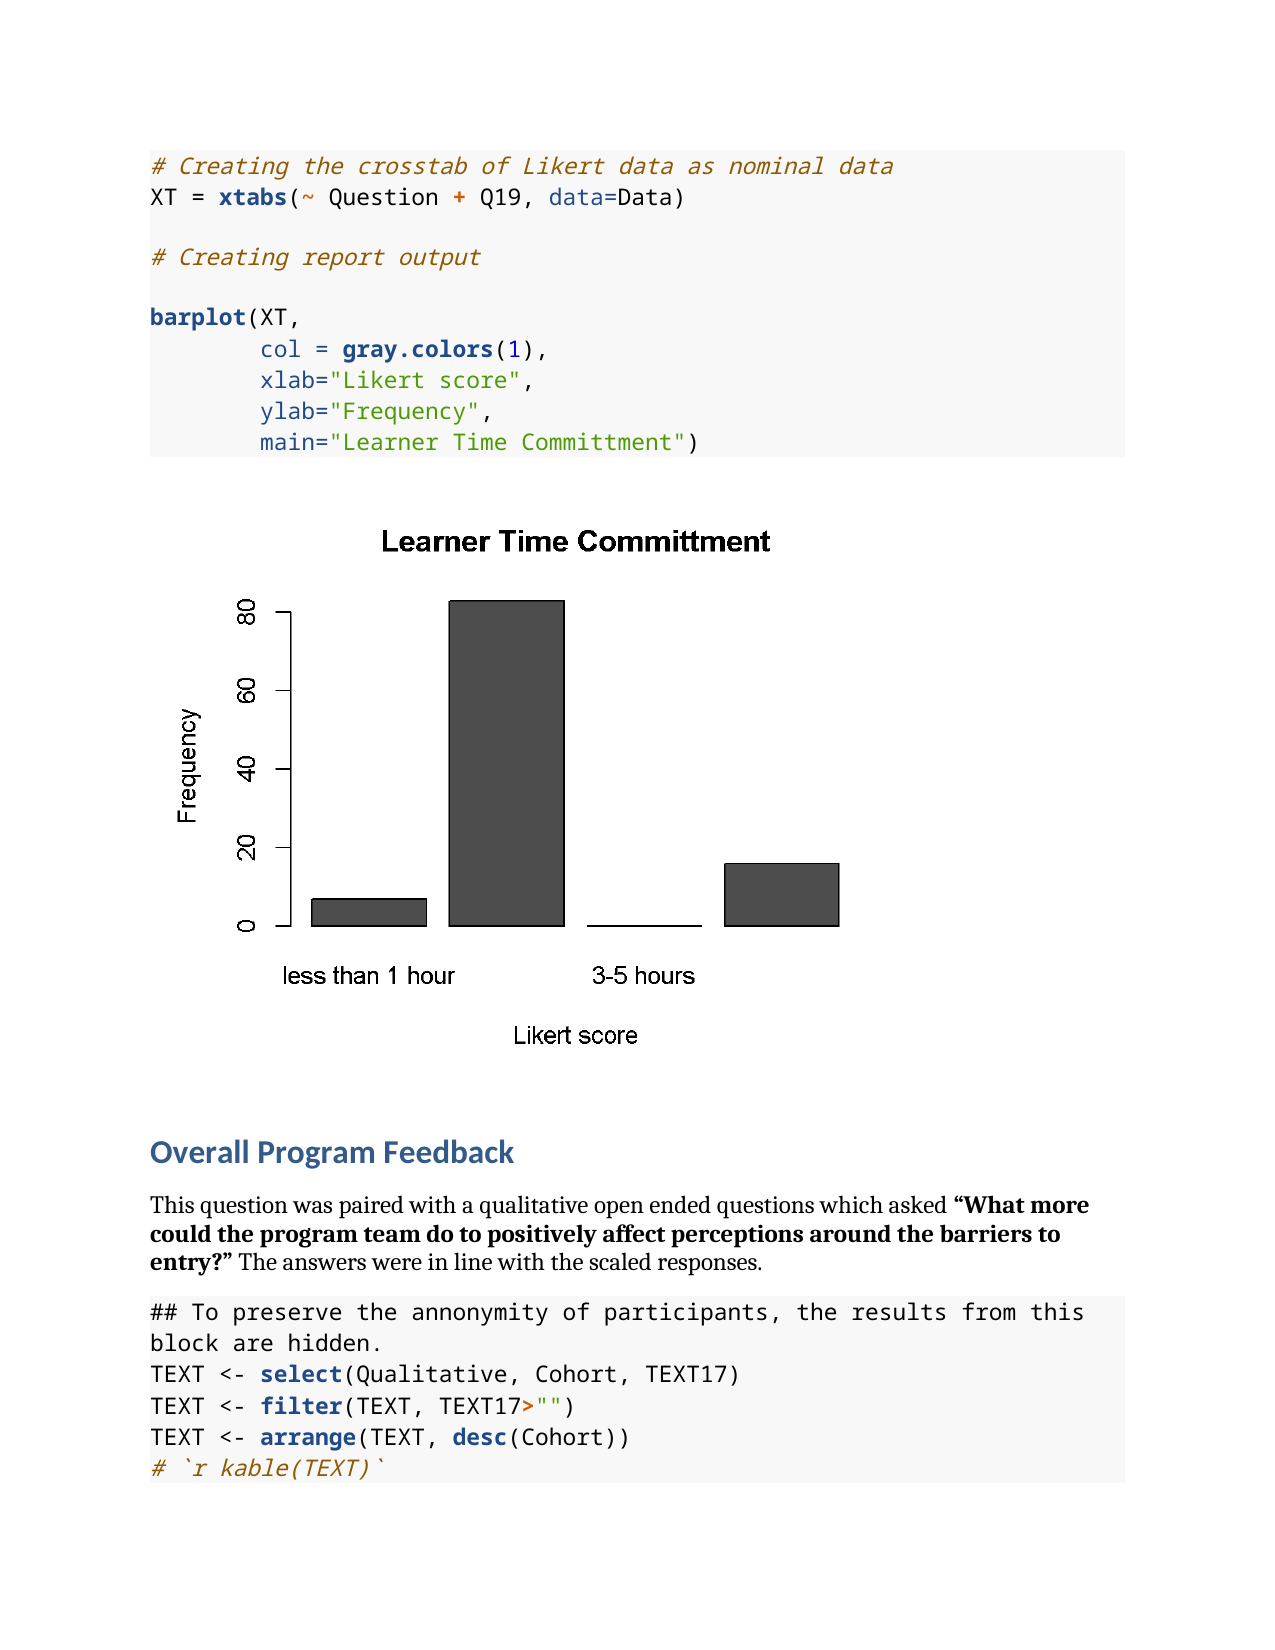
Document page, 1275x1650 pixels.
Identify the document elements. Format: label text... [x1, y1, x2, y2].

text ## To preserve the annonymity of participants, the results from this block are hidden. TEXT <- select(Qualitative, Cohort, TEXT17) TEXT <- filter(TEXT, TEXT17>"") TEXT <- arrange(TEXT, desc(Cohort)) # `r kable(TEXT)` [150, 1296, 1125, 1483]
text # Creating the crosstab of Likert data as nominal data XT = xtabs(~ Question + Q19, data=Data) # Creating report output barplot(XT, col = gray.colors(1), xlab="Likert score", ylab="Frequency", main="Learner Time Committment") [150, 150, 1125, 457]
text This question was paired with a qualitative open ended questions which asked “What more could the program team do to positively affect perceptions around the barriers to entry?” The answers were in line with the scaled responses. [150, 1191, 1125, 1277]
subtitle Overall Program Feedback [150, 1131, 1125, 1172]
picture [168, 478, 923, 1082]
